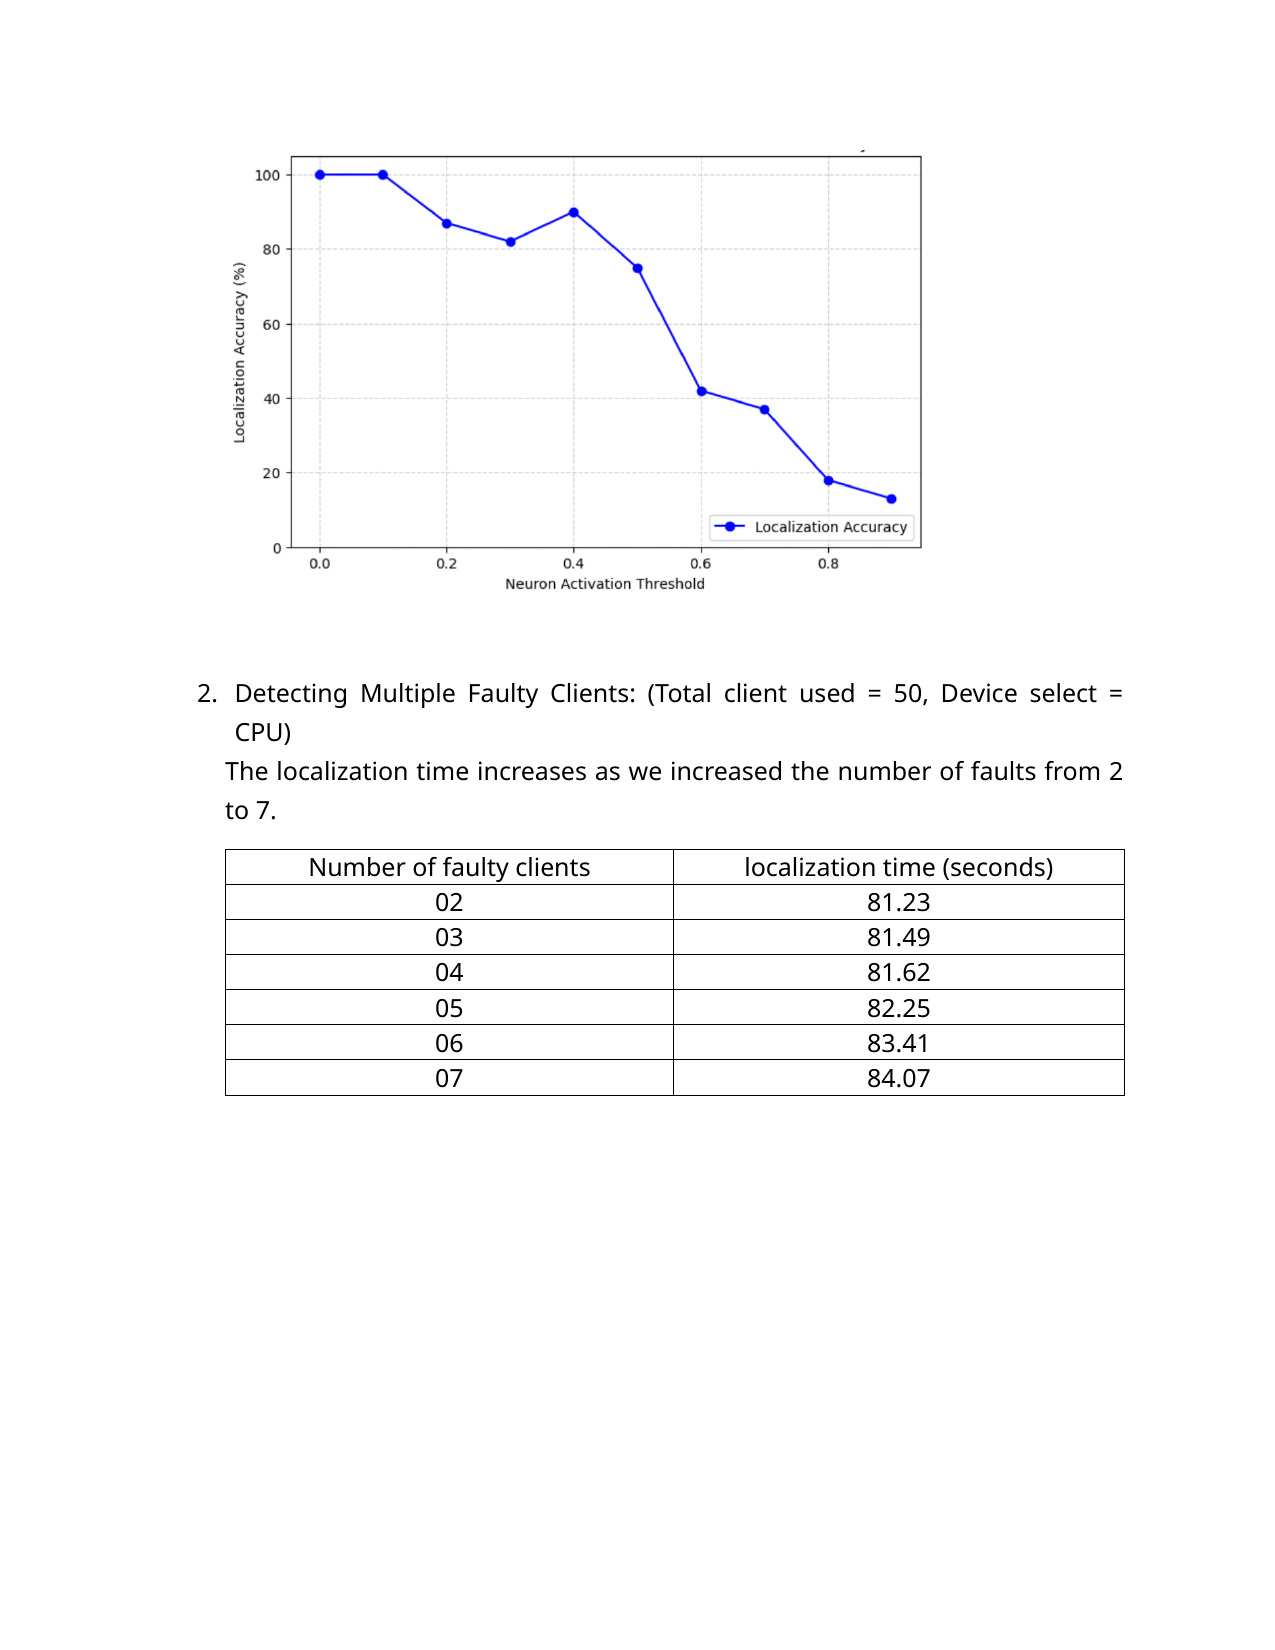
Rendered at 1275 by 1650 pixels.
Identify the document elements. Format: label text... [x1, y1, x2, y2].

table_header Number of faulty clients [226, 850, 673, 884]
table_cell 03 [226, 920, 673, 954]
table_header localization time (seconds) [674, 850, 1124, 884]
table_cell 02 [226, 885, 673, 919]
table_cell 04 [226, 955, 673, 989]
list Detecting Multiple Faulty Clients: (Total client used = 50, Device select = CPU) [197, 675, 1125, 749]
table_cell 83.41 [674, 1025, 1124, 1059]
picture [225, 150, 934, 592]
table_cell 07 [226, 1060, 673, 1094]
table_cell 81.23 [674, 885, 1124, 919]
table_cell 84.07 [674, 1060, 1124, 1094]
table_cell 82.25 [674, 990, 1124, 1024]
table_cell 81.49 [674, 920, 1124, 954]
table_cell 06 [226, 1025, 673, 1059]
list The localization time increases as we increased the number of faults from 2 to 7. [225, 754, 1125, 827]
table_cell 05 [226, 990, 673, 1024]
table_cell 81.62 [674, 955, 1124, 989]
